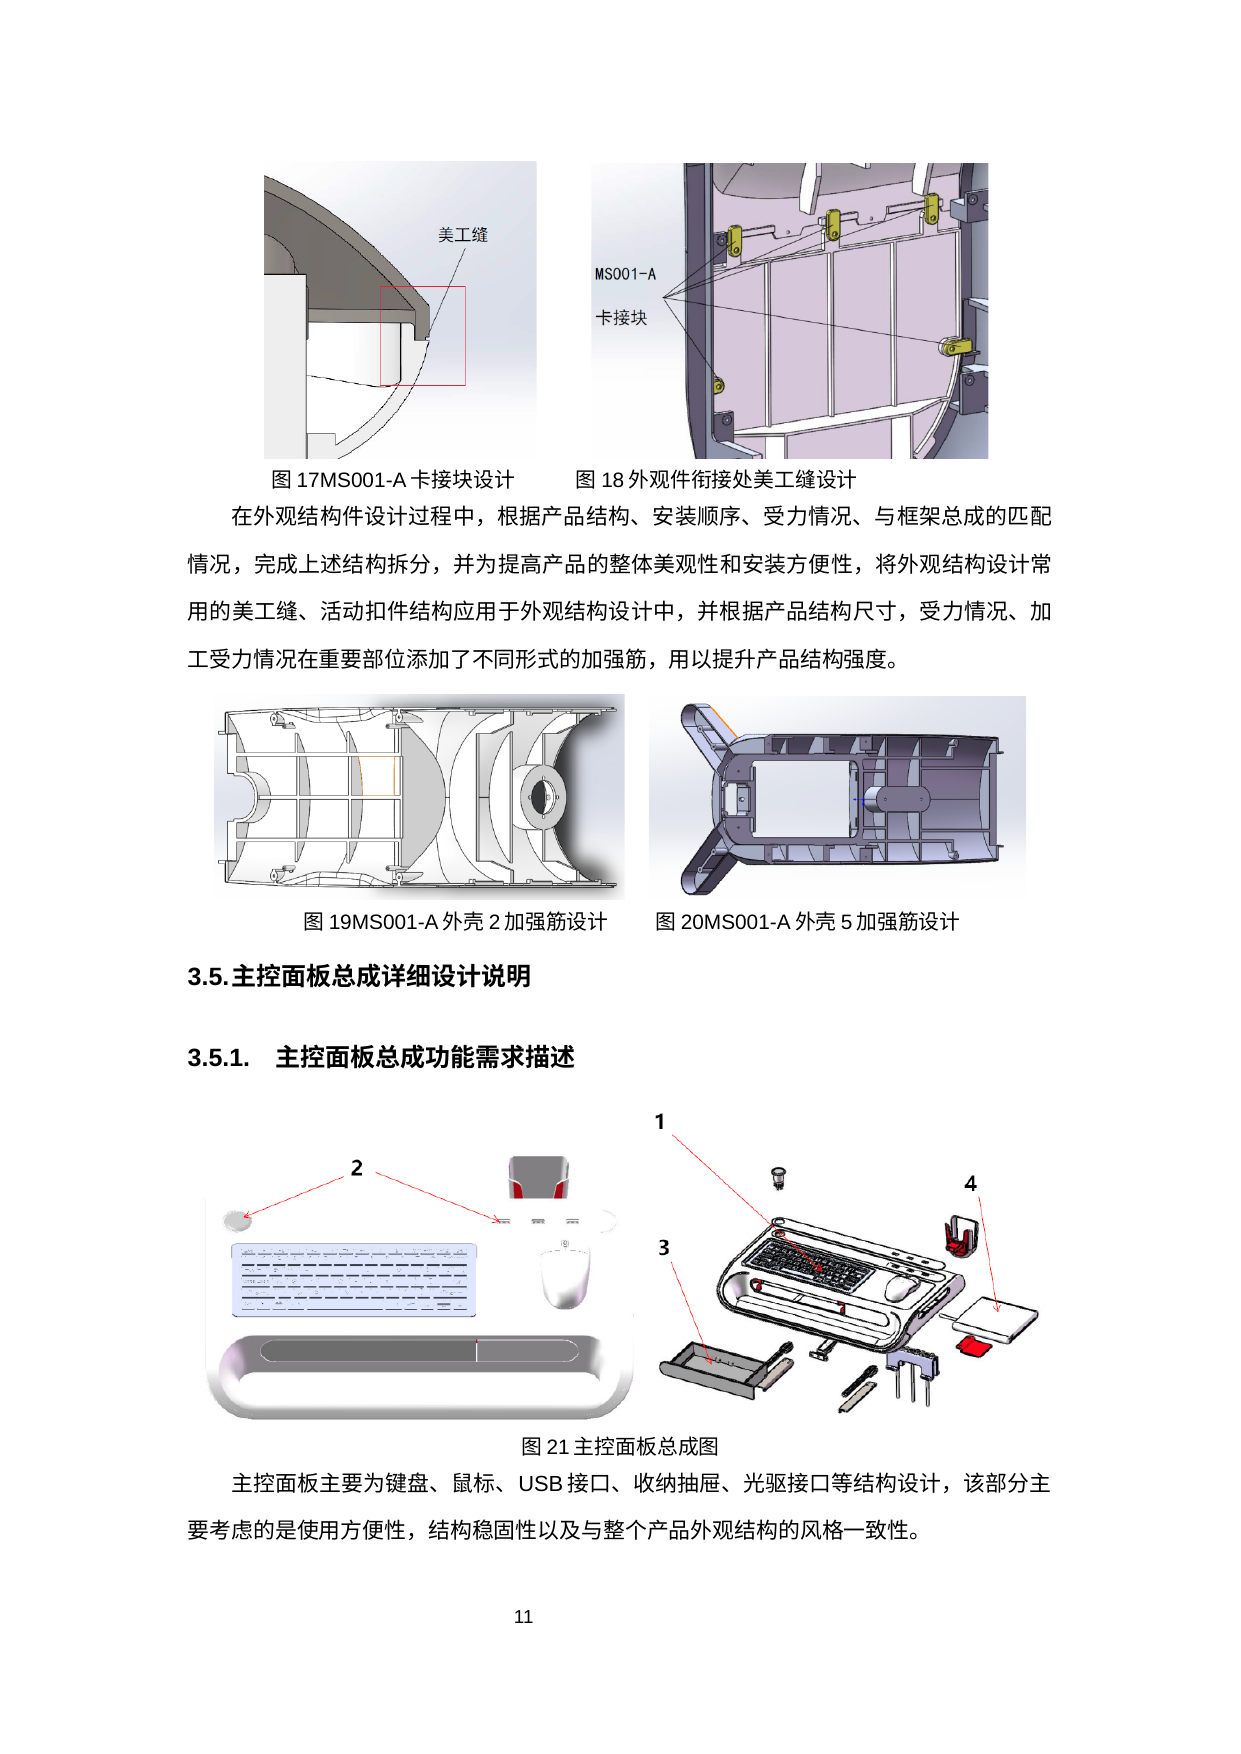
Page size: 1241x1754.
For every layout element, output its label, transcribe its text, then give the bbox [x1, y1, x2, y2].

text 图 19MS001-A外壳2加强筋设计 图 20MS001-A外壳5加强筋设计 [187, 905, 1053, 935]
subtitle 主控面板总成详细设计说明 [187, 956, 1053, 992]
text 主控面板主要为键盘、鼠标、USB接口、收纳抽屉、光驱接口等结构设计，该部分主要考虑的是使用方便性，结构稳固性以及与整个产品外观结构的风格一致性。 [187, 1466, 1053, 1545]
picture [264, 161, 537, 459]
picture [188, 1100, 1052, 1426]
text 图 17MS001-A卡接块设计 图 18外观件衔接处美工缝设计 [187, 464, 1053, 494]
picture [648, 696, 1027, 900]
picture [213, 694, 625, 900]
text 图 21主控面板总成图 [187, 1430, 1053, 1461]
subtitle 主控面板总成功能需求描述 [187, 1037, 1053, 1074]
picture [591, 163, 989, 459]
text 在外观结构件设计过程中，根据产品结构、安装顺序、受力情况、与框架总成的匹配情况，完成上述结构拆分，并为提高产品的整体美观性和安装方便性，将外观结构设计常用的美工缝、活动扣件结构应用于外观结构设计中，并根据产品结构尺寸，受力情况、加工受力情况在重要部位添加了不同形式的加强筋，用以提升产品结构强度。 [187, 499, 1053, 673]
